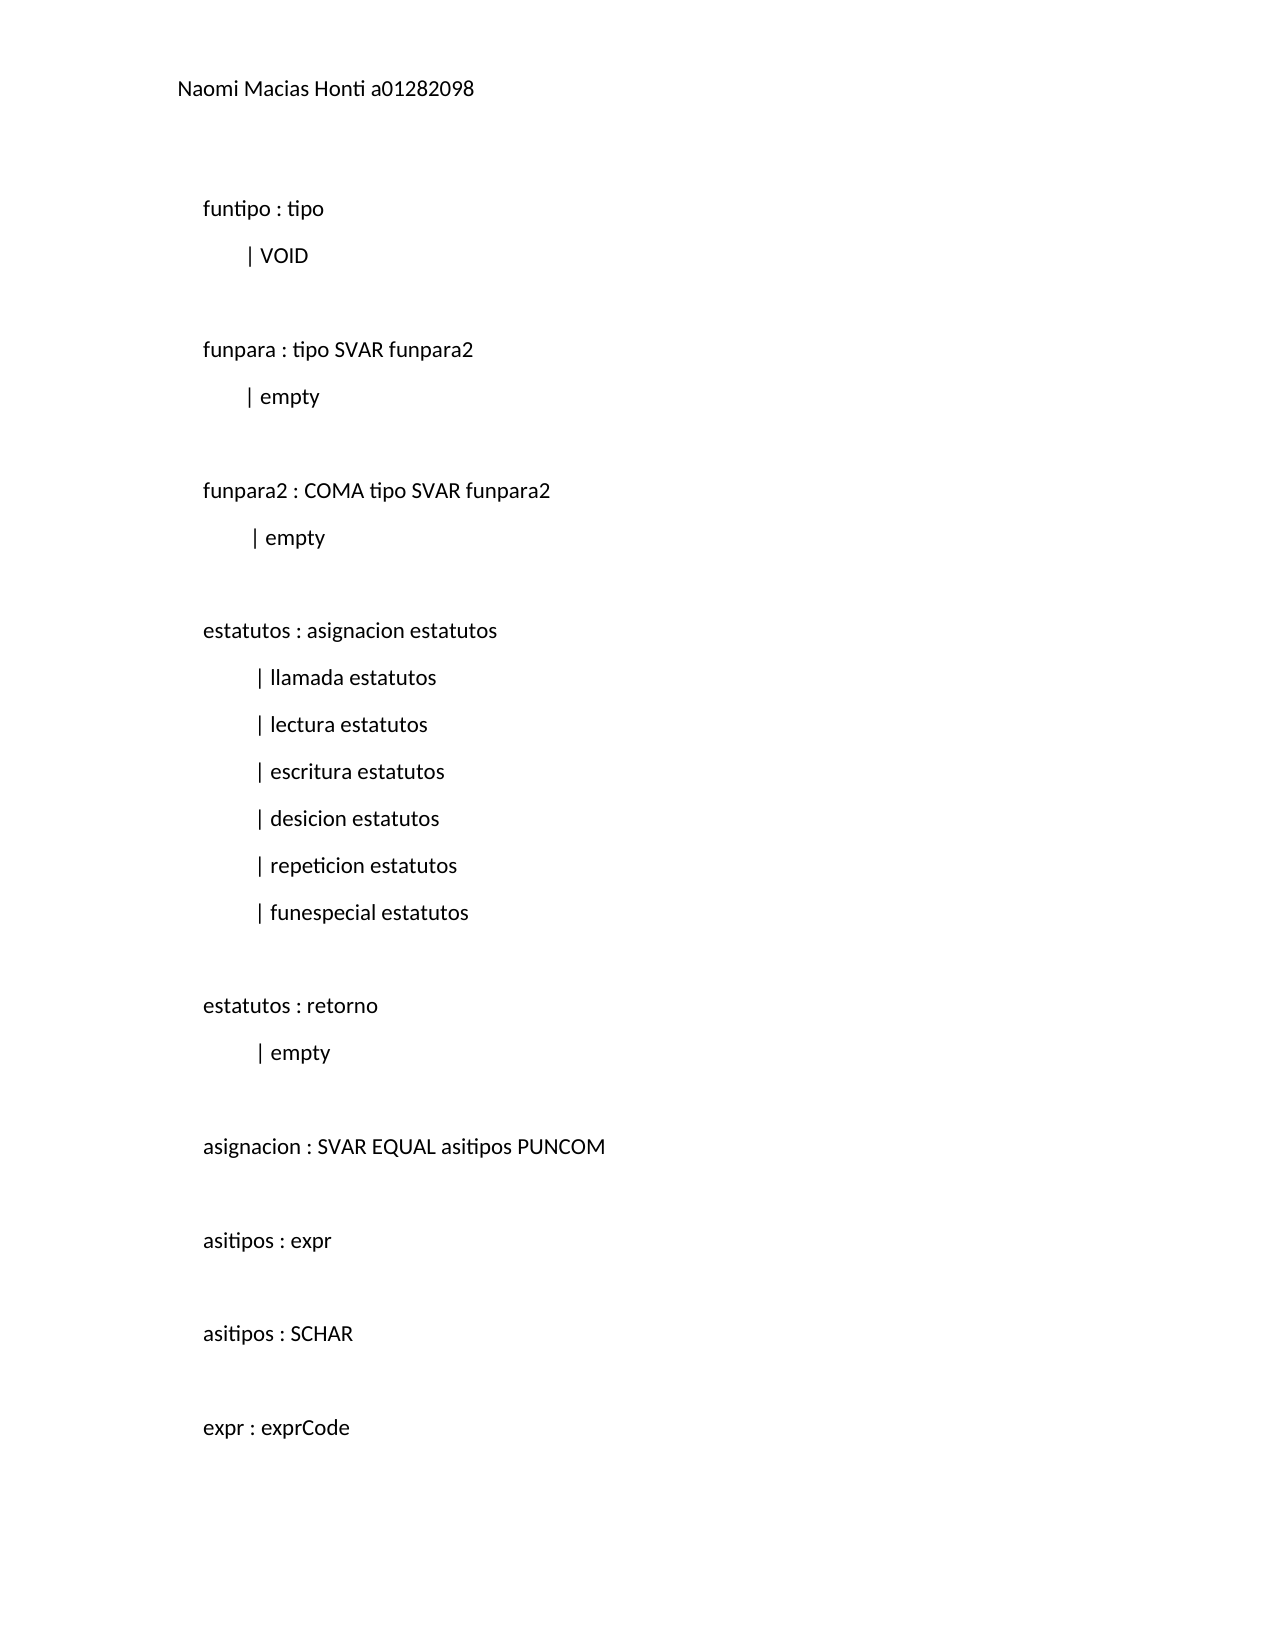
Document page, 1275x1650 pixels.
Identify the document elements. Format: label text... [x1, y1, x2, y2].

text | VOID [177, 241, 1098, 269]
text | llamada estatutos [177, 663, 1098, 691]
text | repeticion estatutos [177, 851, 1098, 879]
text funtipo : tipo [177, 194, 1098, 222]
text funpara2 : COMA tipo SVAR funpara2 [177, 476, 1098, 504]
text | escritura estatutos [177, 757, 1098, 785]
text | empty [177, 1038, 1098, 1066]
text estatutos : retorno [177, 991, 1098, 1019]
text asitipos : SCHAR [177, 1319, 1098, 1347]
text funpara : tipo SVAR funpara2 [177, 335, 1098, 363]
text | empty [177, 382, 1098, 410]
text asignacion : SVAR EQUAL asitipos PUNCOM [177, 1132, 1098, 1160]
text | funespecial estatutos [177, 898, 1098, 926]
text asitipos : expr [177, 1226, 1098, 1254]
text estatutos : asignacion estatutos [177, 616, 1098, 644]
text | empty [177, 523, 1098, 551]
text expr : exprCode [177, 1413, 1098, 1441]
text | desicion estatutos [177, 804, 1098, 832]
text | lectura estatutos [177, 710, 1098, 738]
